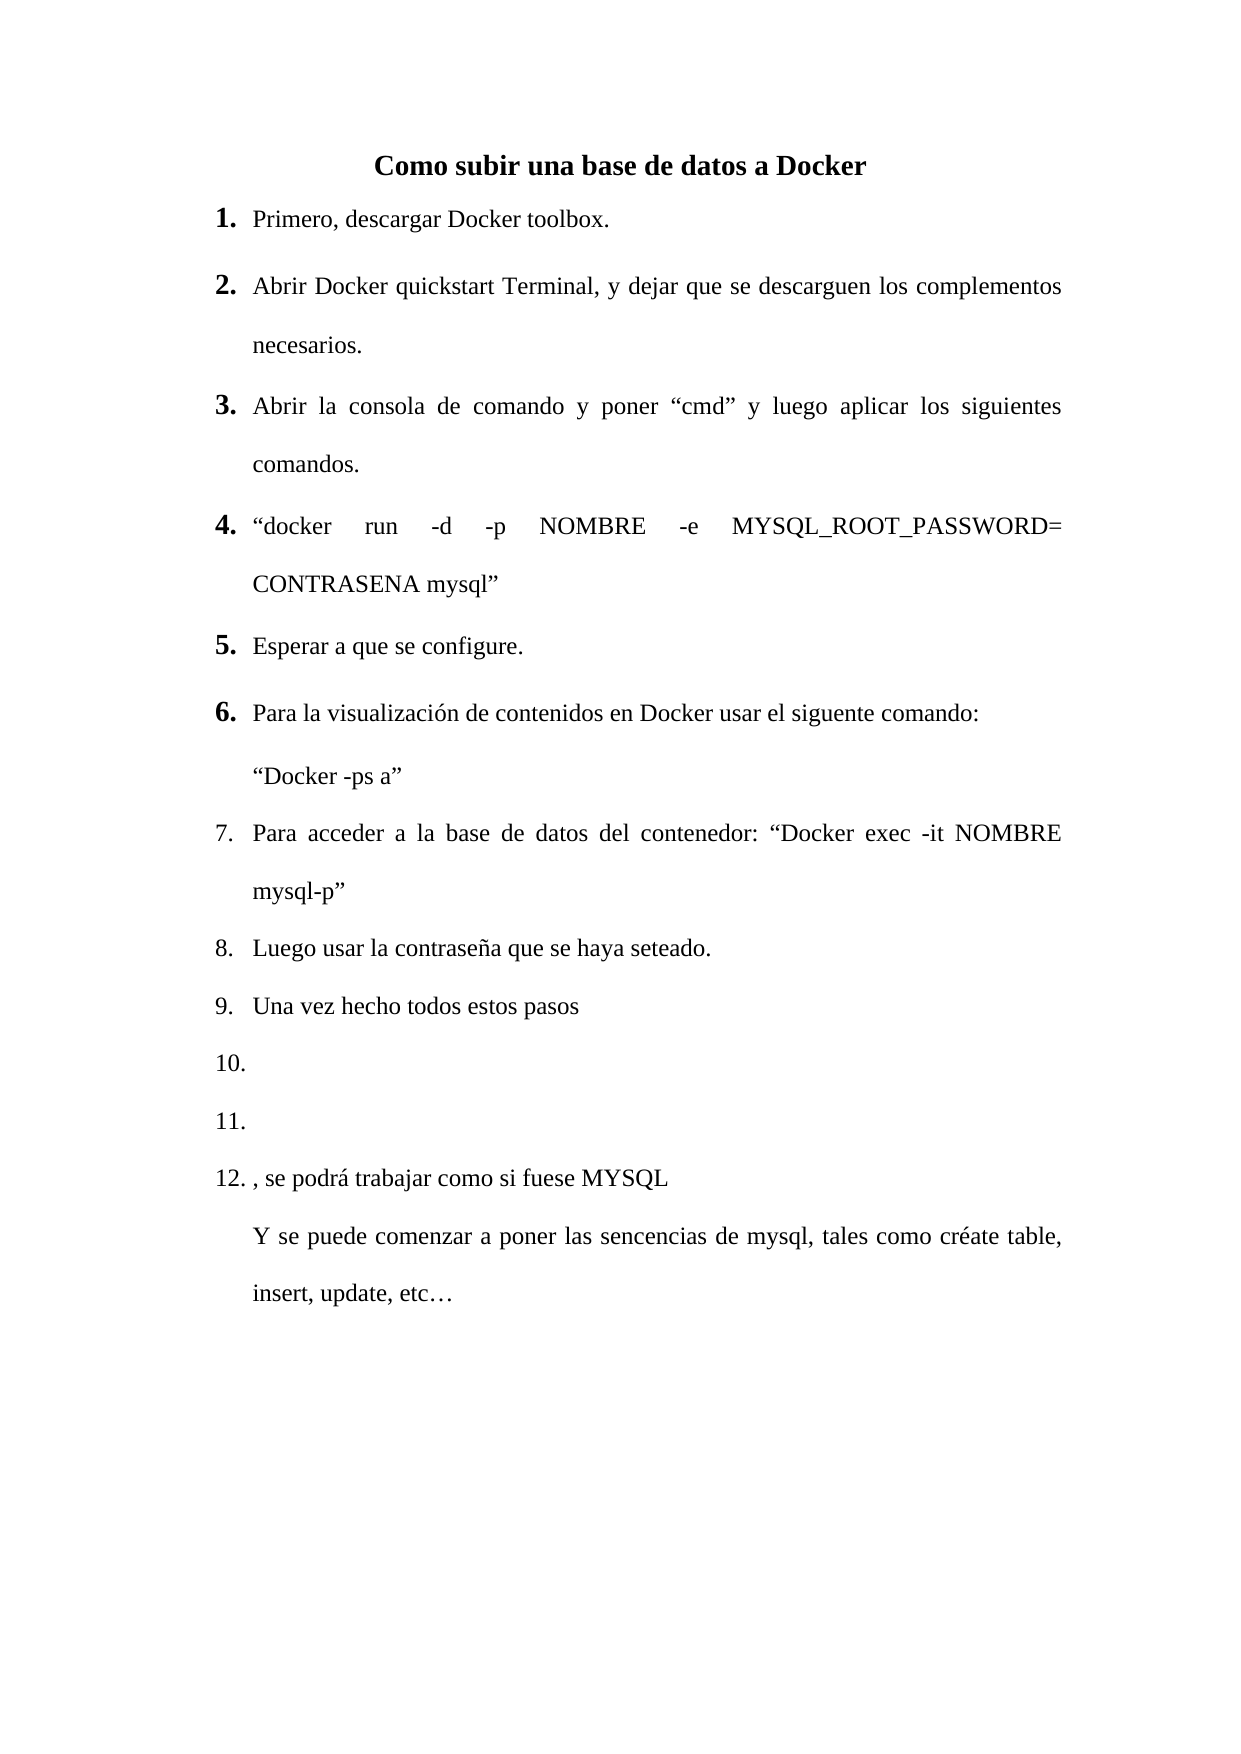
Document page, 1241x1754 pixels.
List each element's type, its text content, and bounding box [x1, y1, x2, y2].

list “Docker -ps a” [252, 761, 1063, 790]
text Como subir una base de datos a Docker [177, 148, 1063, 181]
list , se podrá trabajar como si fuese MYSQL [215, 1163, 1063, 1192]
list Para acceder a la base de datos del contenedor: “Docker exec -it NOMBRE mysql-p” [215, 818, 1063, 905]
list Una vez hecho todos estos pasos [215, 991, 1063, 1020]
list Y se puede comenzar a poner las sencencias de mysql, tales como créate table, insert, update, etc… [252, 1221, 1063, 1307]
list Esperar a que se configure. [215, 627, 1063, 660]
list Luego usar la contraseña que se haya seteado. [215, 933, 1063, 962]
list Abrir Docker quickstart Terminal, y dejar que se descarguen los complementos necesarios. [215, 267, 1063, 358]
list Abrir la consola de comando y poner “cmd” y luego aplicar los siguientes comandos. [215, 387, 1063, 478]
list Para la visualización de contenidos en Docker usar el siguente comando: [215, 694, 1063, 727]
list Primero, descargar Docker toolbox. [215, 200, 1063, 234]
list “docker run -d -p NOMBRE -e MYSQL_ROOT_PASSWORD= CONTRASENA mysql” [215, 507, 1063, 598]
